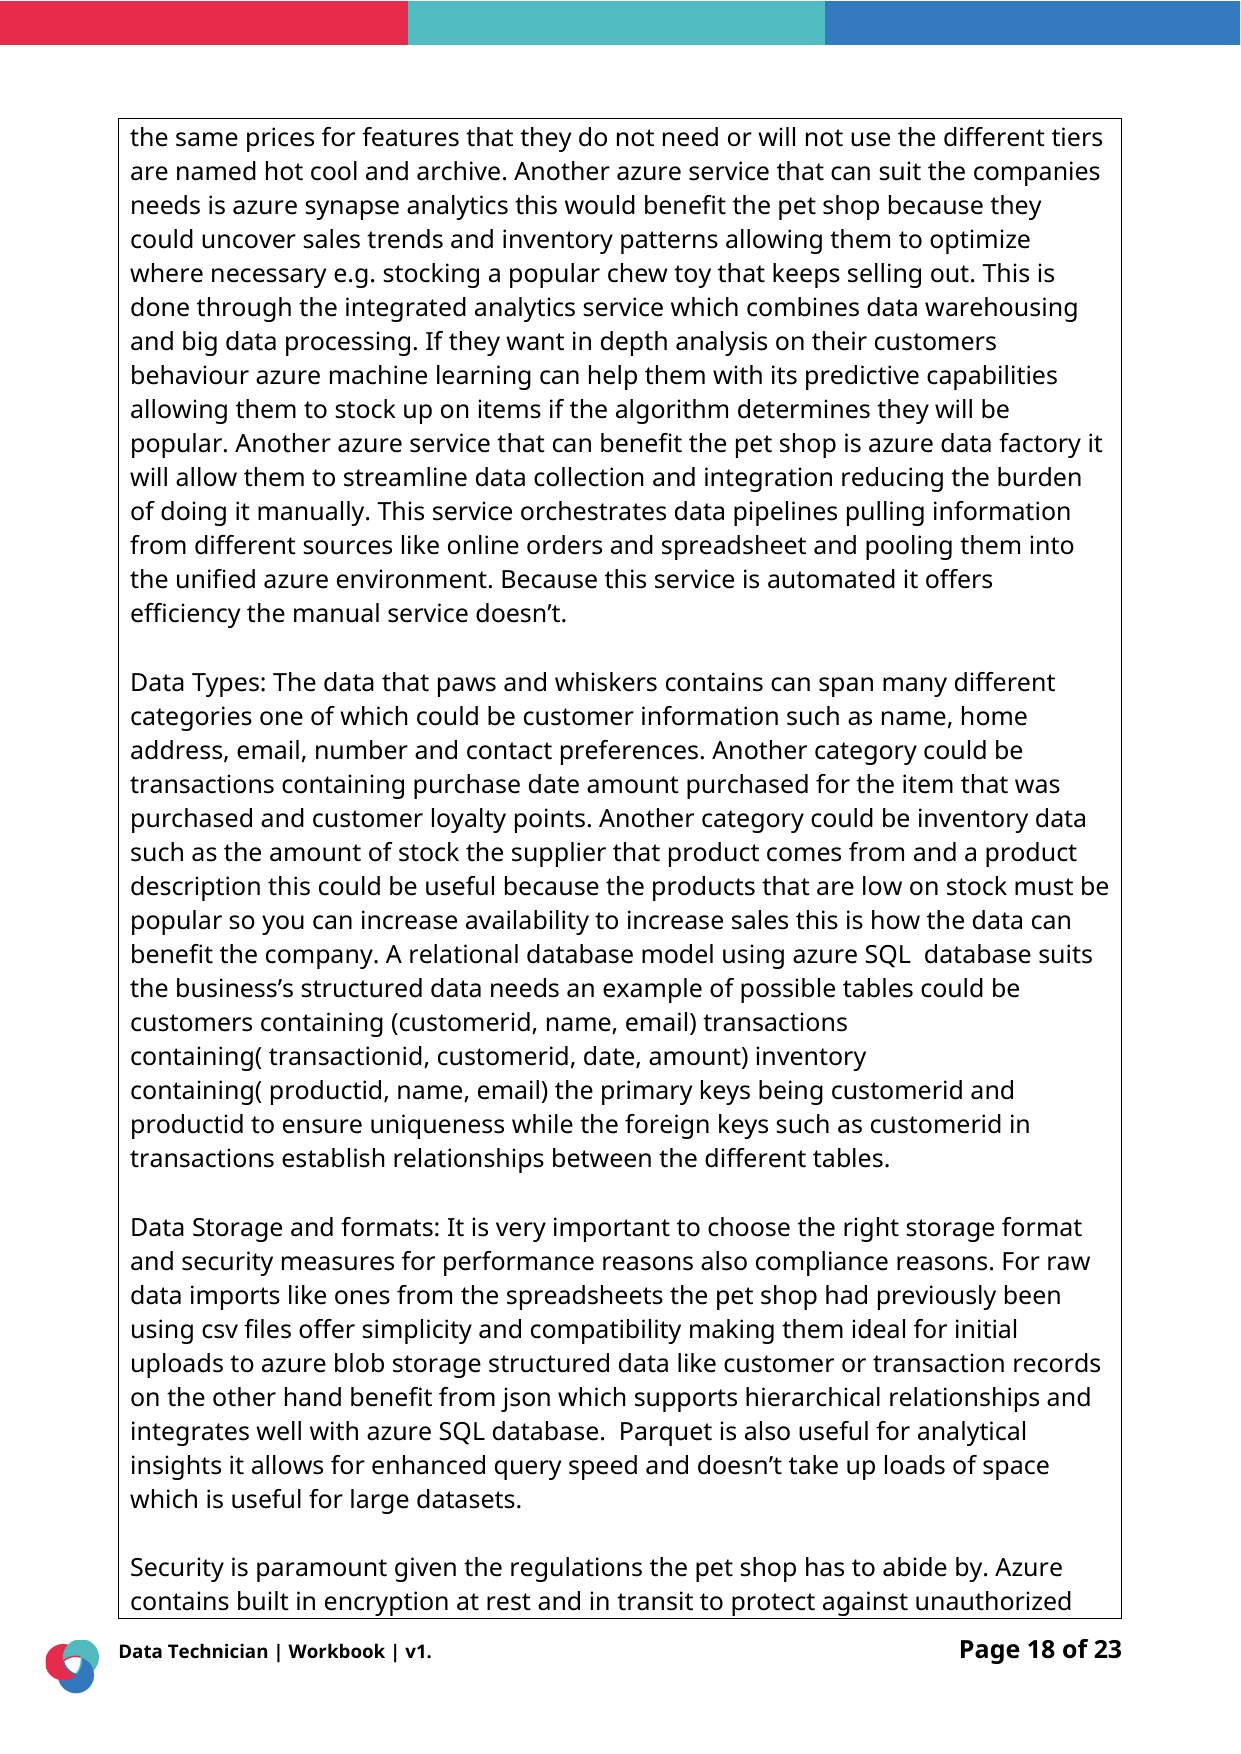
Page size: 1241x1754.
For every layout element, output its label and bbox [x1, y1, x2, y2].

picture [45, 1640, 100, 1694]
table_header [119, 119, 1121, 1618]
